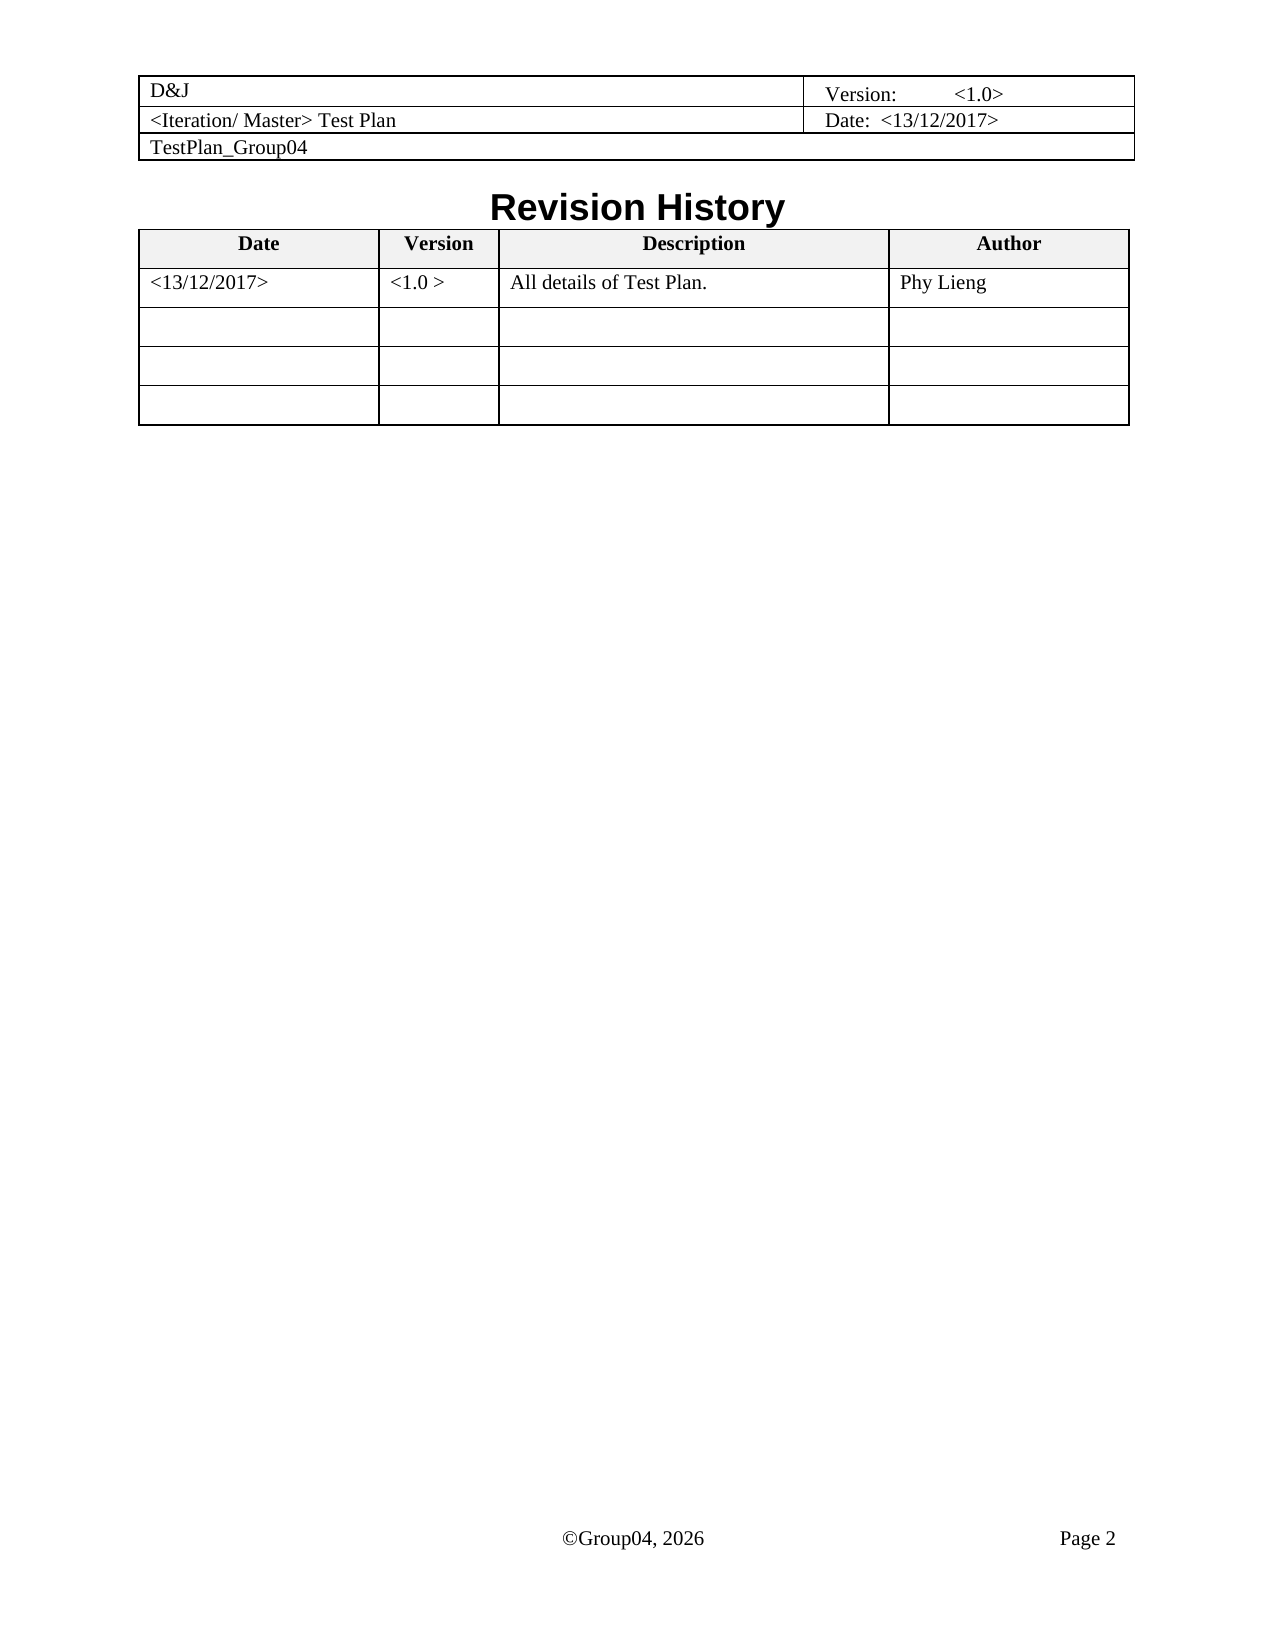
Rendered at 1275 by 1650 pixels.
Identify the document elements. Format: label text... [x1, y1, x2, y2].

table_header Description [500, 230, 888, 268]
table_cell [890, 308, 1128, 346]
table_cell <1.0 > [380, 269, 498, 307]
table_cell [140, 386, 378, 424]
table_cell [140, 347, 378, 385]
table_cell Phy Lieng [890, 269, 1128, 307]
table_header Date [140, 230, 378, 268]
table_cell [500, 347, 888, 385]
table_cell [500, 386, 888, 424]
table_cell [500, 308, 888, 346]
table_cell All details of Test Plan. [500, 269, 888, 307]
title Revision History [150, 185, 1125, 228]
table_header Version [380, 230, 498, 268]
table_cell [890, 386, 1128, 424]
table_cell [140, 308, 378, 346]
table_cell <13/12/2017> [140, 269, 378, 307]
table_cell [380, 308, 498, 346]
table_cell [380, 347, 498, 385]
table_cell [380, 386, 498, 424]
table_header Author [890, 230, 1128, 268]
table_cell [890, 347, 1128, 385]
